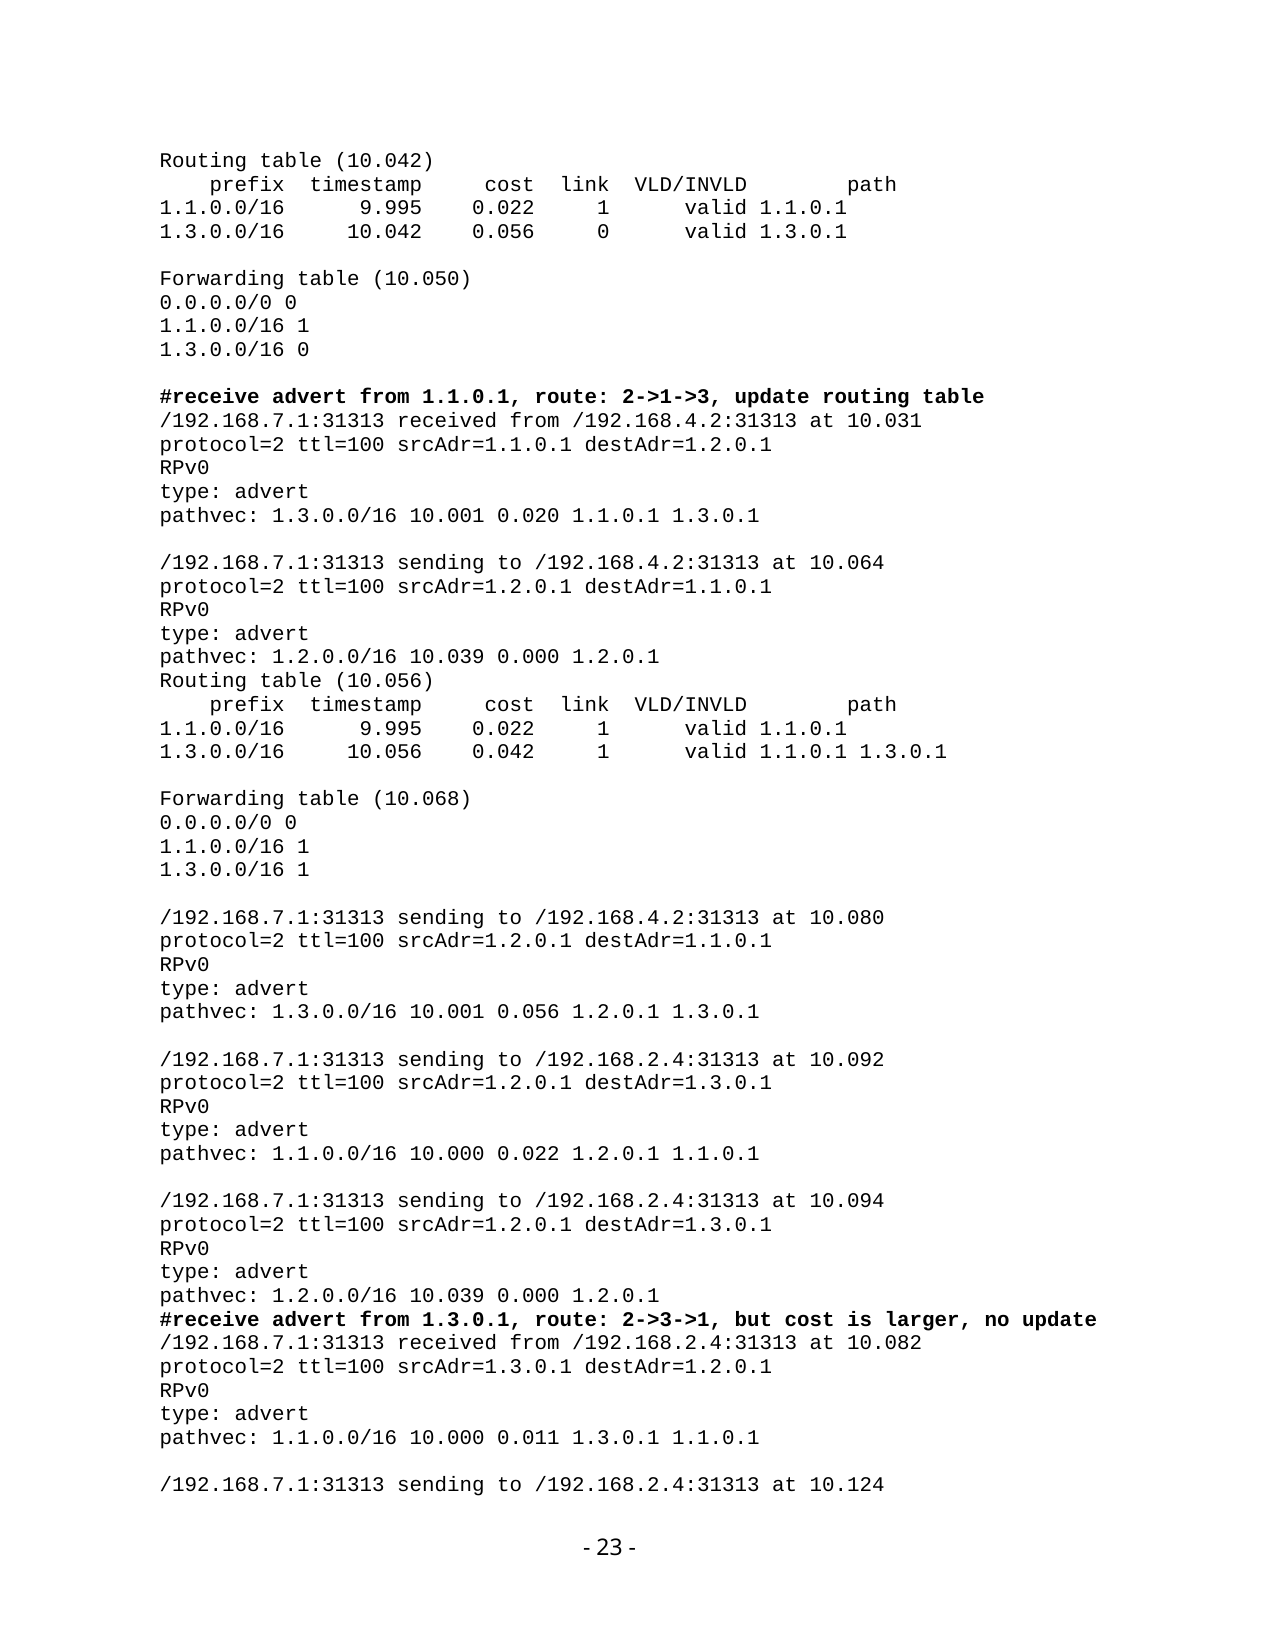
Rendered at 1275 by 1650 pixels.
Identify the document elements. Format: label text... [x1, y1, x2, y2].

text 1.3.0.0/16 0 [159, 339, 1134, 363]
text protocol=2 ttl=100 srcAdr=1.2.0.1 destAdr=1.1.0.1 [159, 930, 1134, 954]
text 1.3.0.0/16 10.042 0.056 0 valid 1.3.0.1 [159, 221, 1134, 244]
text RPv0 [159, 954, 1134, 978]
text 0.0.0.0/0 0 [159, 812, 1134, 836]
text type: advert [159, 623, 1134, 647]
text RPv0 [159, 457, 1134, 481]
text protocol=2 ttl=100 srcAdr=1.1.0.1 destAdr=1.2.0.1 [159, 434, 1134, 457]
text pathvec: 1.2.0.0/16 10.039 0.000 1.2.0.1 [159, 1285, 1134, 1309]
text 1.1.0.0/16 1 [159, 316, 1134, 339]
text 1.3.0.0/16 1 [159, 859, 1134, 883]
text protocol=2 ttl=100 srcAdr=1.2.0.1 destAdr=1.1.0.1 [159, 576, 1134, 599]
text type: advert [159, 481, 1134, 505]
text type: advert [159, 1119, 1134, 1143]
text /192.168.7.1:31313 sending to /192.168.2.4:31313 at 10.092 [159, 1048, 1134, 1072]
text RPv0 [159, 1096, 1134, 1119]
text Routing table (10.056) [159, 670, 1134, 694]
text 1.1.0.0/16 1 [159, 836, 1134, 859]
text /192.168.7.1:31313 sending to /192.168.2.4:31313 at 10.124 [159, 1474, 1134, 1498]
text protocol=2 ttl=100 srcAdr=1.2.0.1 destAdr=1.3.0.1 [159, 1072, 1134, 1096]
text protocol=2 ttl=100 srcAdr=1.3.0.1 destAdr=1.2.0.1 [159, 1356, 1134, 1379]
text pathvec: 1.1.0.0/16 10.000 0.022 1.2.0.1 1.1.0.1 [159, 1143, 1134, 1167]
text /192.168.7.1:31313 received from /192.168.4.2:31313 at 10.031 [159, 410, 1134, 434]
text pathvec: 1.1.0.0/16 10.000 0.011 1.3.0.1 1.1.0.1 [159, 1427, 1134, 1451]
text /192.168.7.1:31313 sending to /192.168.4.2:31313 at 10.064 [159, 552, 1134, 576]
text pathvec: 1.3.0.0/16 10.001 0.056 1.2.0.1 1.3.0.1 [159, 1001, 1134, 1025]
text type: advert [159, 978, 1134, 1001]
text Routing table (10.042) [159, 150, 1134, 174]
text /192.168.7.1:31313 received from /192.168.2.4:31313 at 10.082 [159, 1332, 1134, 1356]
text pathvec: 1.3.0.0/16 10.001 0.020 1.1.0.1 1.3.0.1 [159, 505, 1134, 528]
text Forwarding table (10.068) [159, 788, 1134, 812]
text protocol=2 ttl=100 srcAdr=1.2.0.1 destAdr=1.3.0.1 [159, 1214, 1134, 1238]
text Forwarding table (10.050) [159, 268, 1134, 292]
text RPv0 [159, 1379, 1134, 1403]
text #receive advert from 1.1.0.1, route: 2->1->3, update routing table [159, 386, 1134, 410]
text pathvec: 1.2.0.0/16 10.039 0.000 1.2.0.1 [159, 647, 1134, 670]
text RPv0 [159, 599, 1134, 623]
text 1.1.0.0/16 9.995 0.022 1 valid 1.1.0.1 [159, 197, 1134, 221]
text /192.168.7.1:31313 sending to /192.168.4.2:31313 at 10.080 [159, 907, 1134, 930]
text /192.168.7.1:31313 sending to /192.168.2.4:31313 at 10.094 [159, 1190, 1134, 1214]
text type: advert [159, 1403, 1134, 1427]
text type: advert [159, 1261, 1134, 1285]
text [159, 174, 1134, 197]
text 0.0.0.0/0 0 [159, 292, 1134, 316]
text 1.3.0.0/16 10.056 0.042 1 valid 1.1.0.1 1.3.0.1 [159, 741, 1134, 765]
text prefix timestamp cost link VLD/INVLD path [159, 694, 1134, 717]
text 1.1.0.0/16 9.995 0.022 1 valid 1.1.0.1 [159, 717, 1134, 741]
text RPv0 [159, 1238, 1134, 1261]
text #receive advert from 1.3.0.1, route: 2->3->1, but cost is larger, no update [159, 1309, 1134, 1332]
